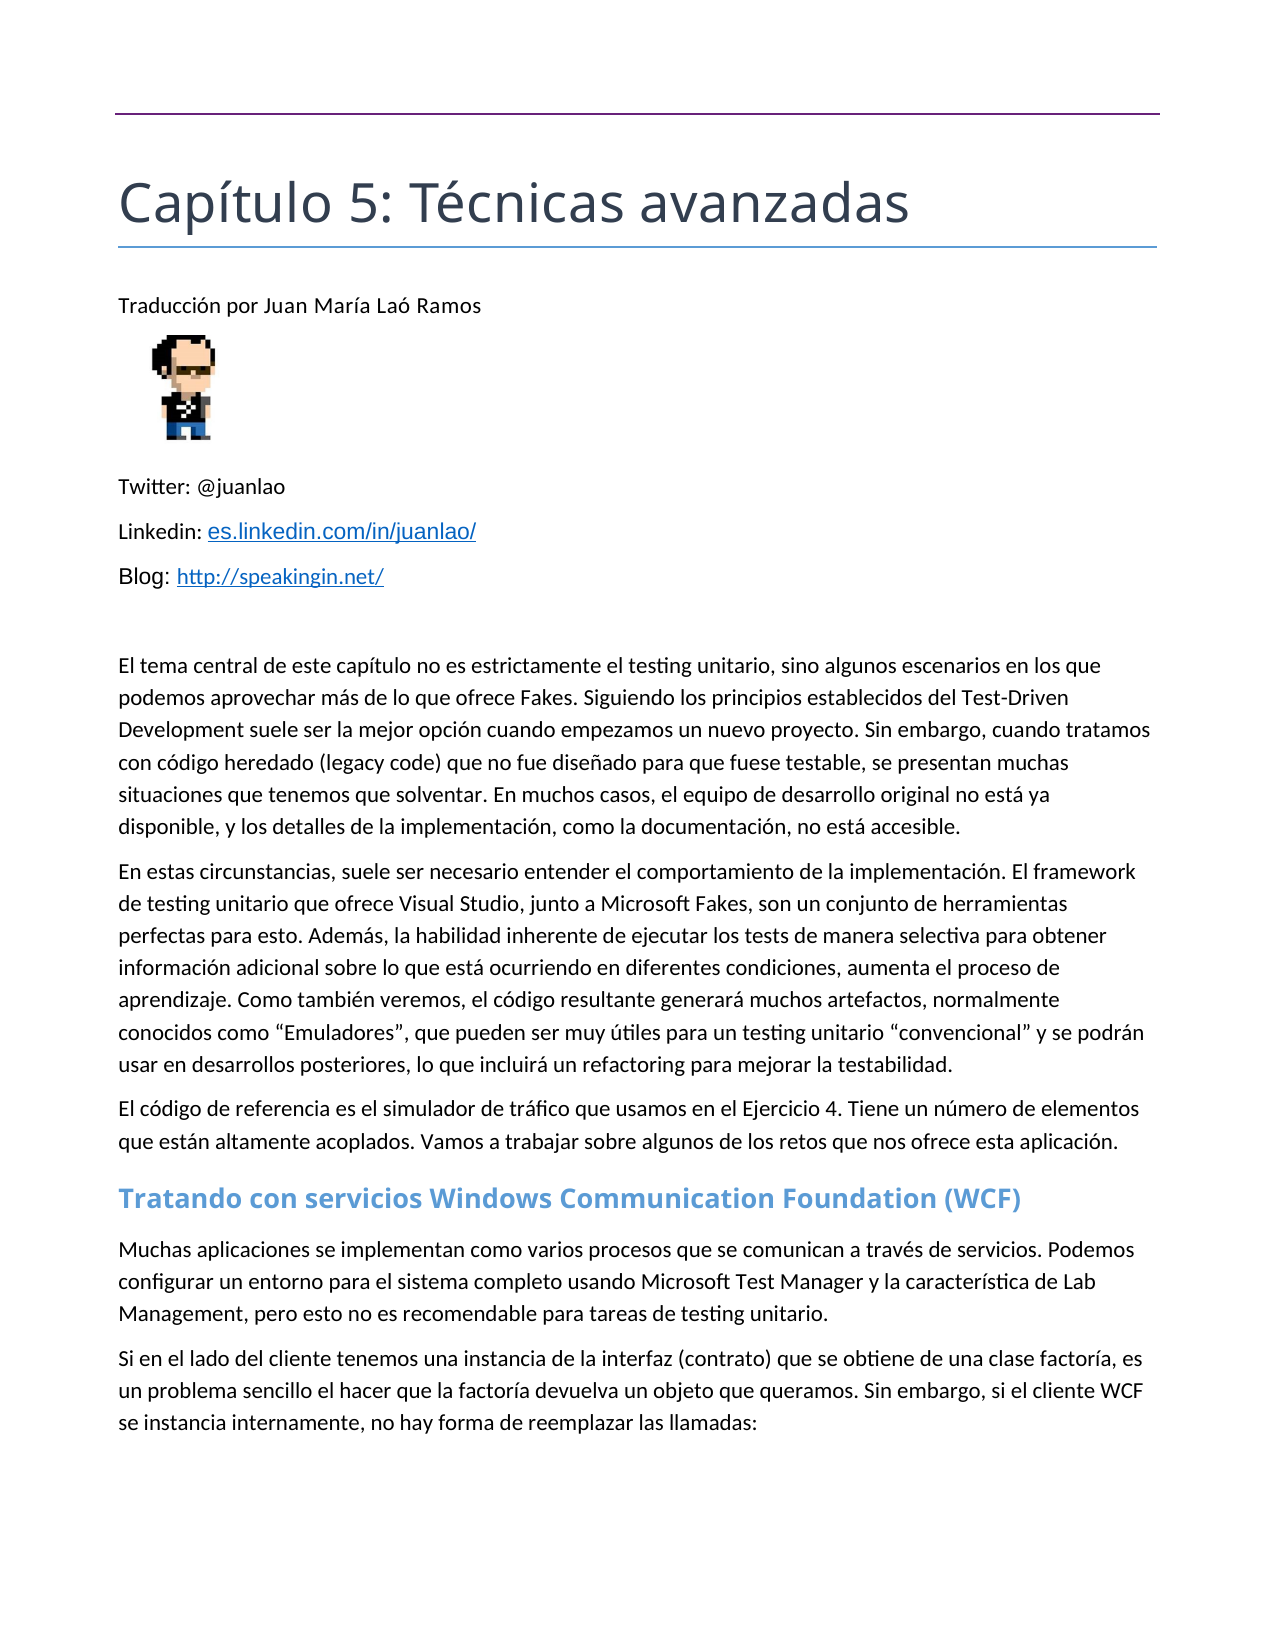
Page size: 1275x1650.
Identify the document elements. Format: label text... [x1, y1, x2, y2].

text Blog: http://speakingin.net/ [118, 562, 1157, 590]
subtitle Tratando con servicios Windows Communication Foundation (WCF) [118, 1180, 1157, 1217]
text Linkedin: es.linkedin.com/in/juanlao/ [118, 517, 1157, 545]
text Si en el lado del cliente tenemos una instancia de la interfaz (contrato) que se obtiene de una clase factoría, es un problema sencillo el hacer que la factoría devuelva un objeto que queramos. Sin embargo, si el cliente WCF se instancia internamente, no hay forma de reemplazar las llamadas: [118, 1344, 1157, 1436]
text El tema central de este capítulo no es estrictamente el testing unitario, sino algunos escenarios en los que podemos aprovechar más de lo que ofrece Fakes. Siguiendo los principios establecidos del Test-Driven Development suele ser la mejor opción cuando empezamos un nuevo proyecto. Sin embargo, cuando tratamos con código heredado (legacy code) que no fue diseñado para que fuese testable, se presentan muchas situaciones que tenemos que solventar. En muchos casos, el equipo de desarrollo original no está ya disponible, y los detalles de la implementación, como la documentación, no está accesible. [118, 651, 1157, 840]
text Muchas aplicaciones se implementan como varios procesos que se comunican a través de servicios. Podemos configurar un entorno para el sistema completo usando Microsoft Test Manager y la característica de Lab Management, pero esto no es recomendable para tareas de testing unitario. [118, 1235, 1157, 1327]
text En estas circunstancias, suele ser necesario entender el comportamiento de la implementación. El framework de testing unitario que ofrece Visual Studio, junto a Microsoft Fakes, son un conjunto de herramientas perfectas para esto. Además, la habilidad inherente de ejecutar los tests de manera selectiva para obtener información adicional sobre lo que está ocurriendo en diferentes condiciones, aumenta el proceso de aprendizaje. Como también veremos, el código resultante generará muchos artefactos, normalmente conocidos como “Emuladores”, que pueden ser muy útiles para un testing unitario “convencional” y se podrán usar en desarrollos posteriores, lo que incluirá un refactoring para mejorar la testabilidad. [118, 857, 1157, 1078]
text Traducción por Juan María Laó Ramos [118, 291, 1157, 319]
text El código de referencia es el simulador de tráfico que usamos en el Ejercicio 4. Tiene un número de elementos que están altamente acoplados. Vamos a trabajar sobre algunos de los retos que nos ofrece esta aplicación. [118, 1094, 1157, 1155]
picture [118, 335, 239, 444]
text Twitter: @juanlao [118, 472, 1157, 500]
